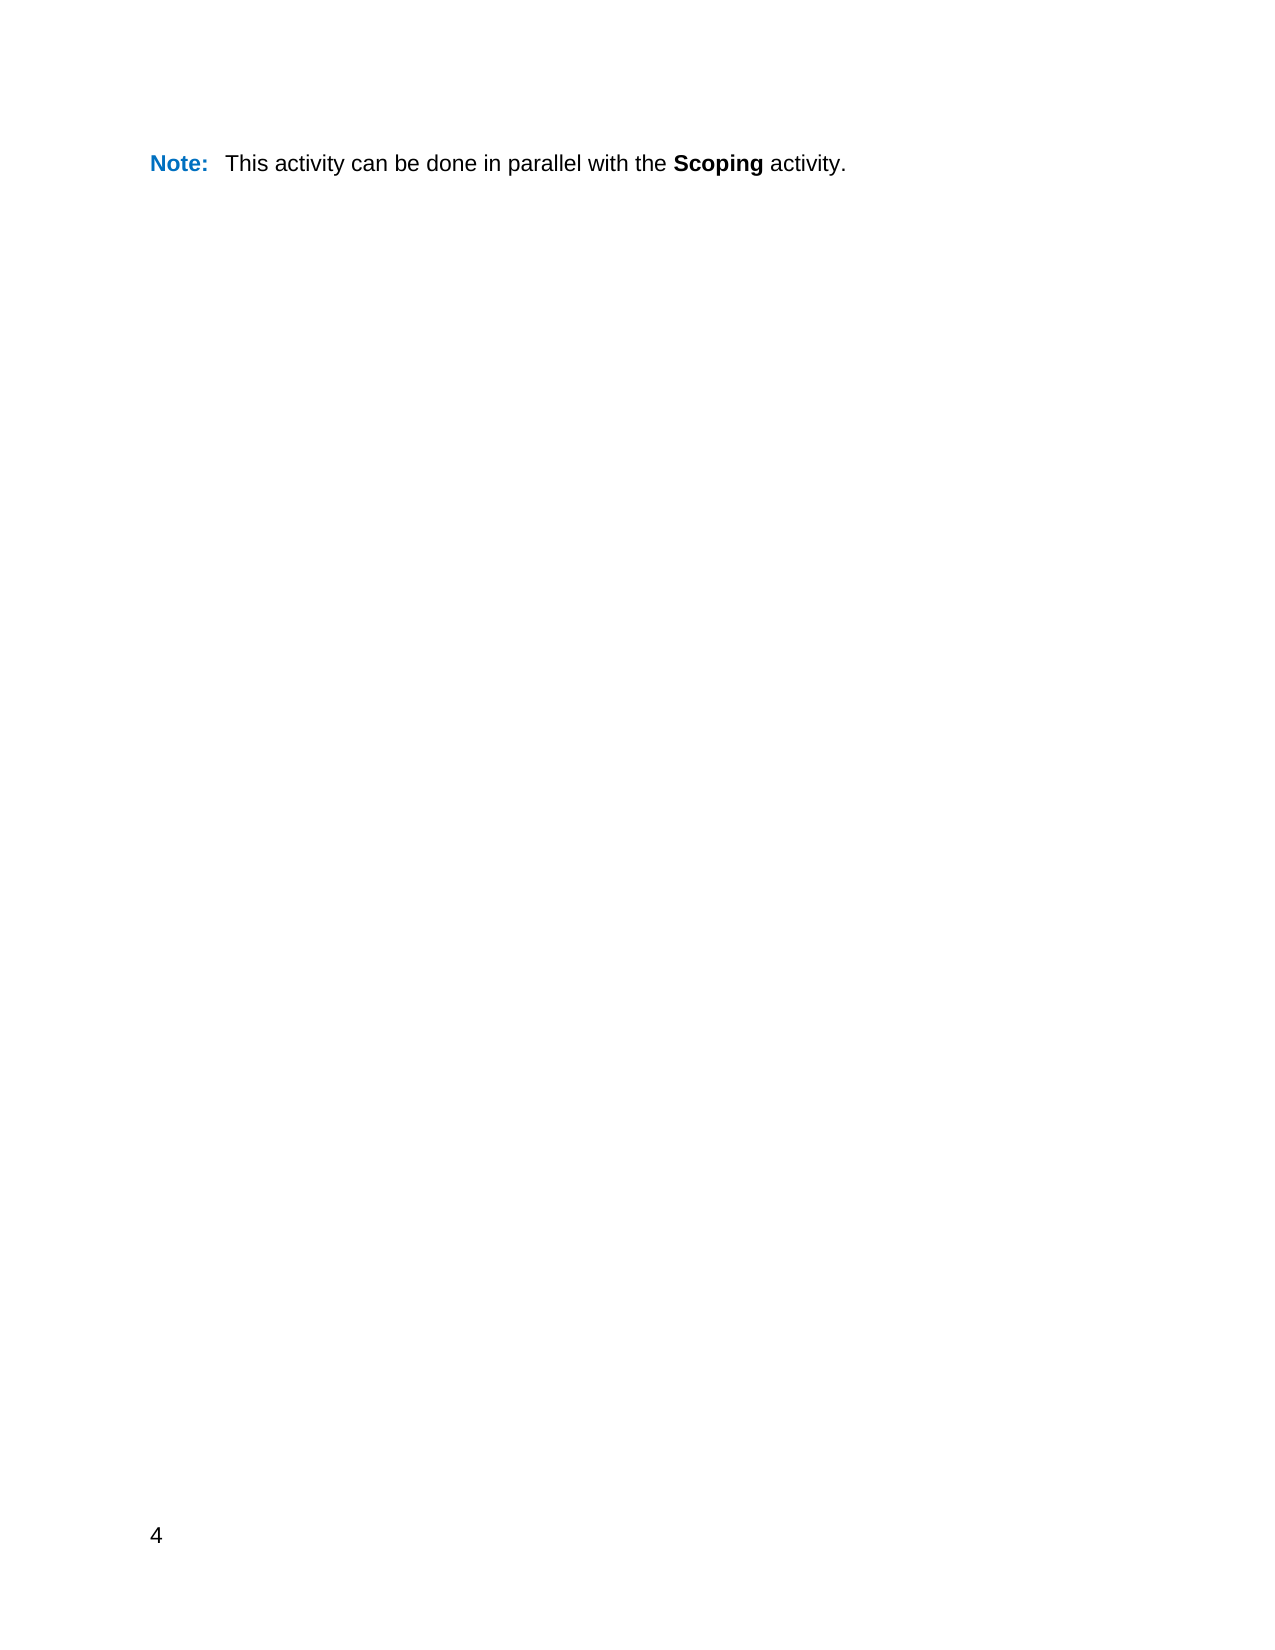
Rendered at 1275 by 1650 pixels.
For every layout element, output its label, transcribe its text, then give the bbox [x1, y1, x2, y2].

text Note: This activity can be done in parallel with the Scoping activity. [150, 150, 1125, 176]
